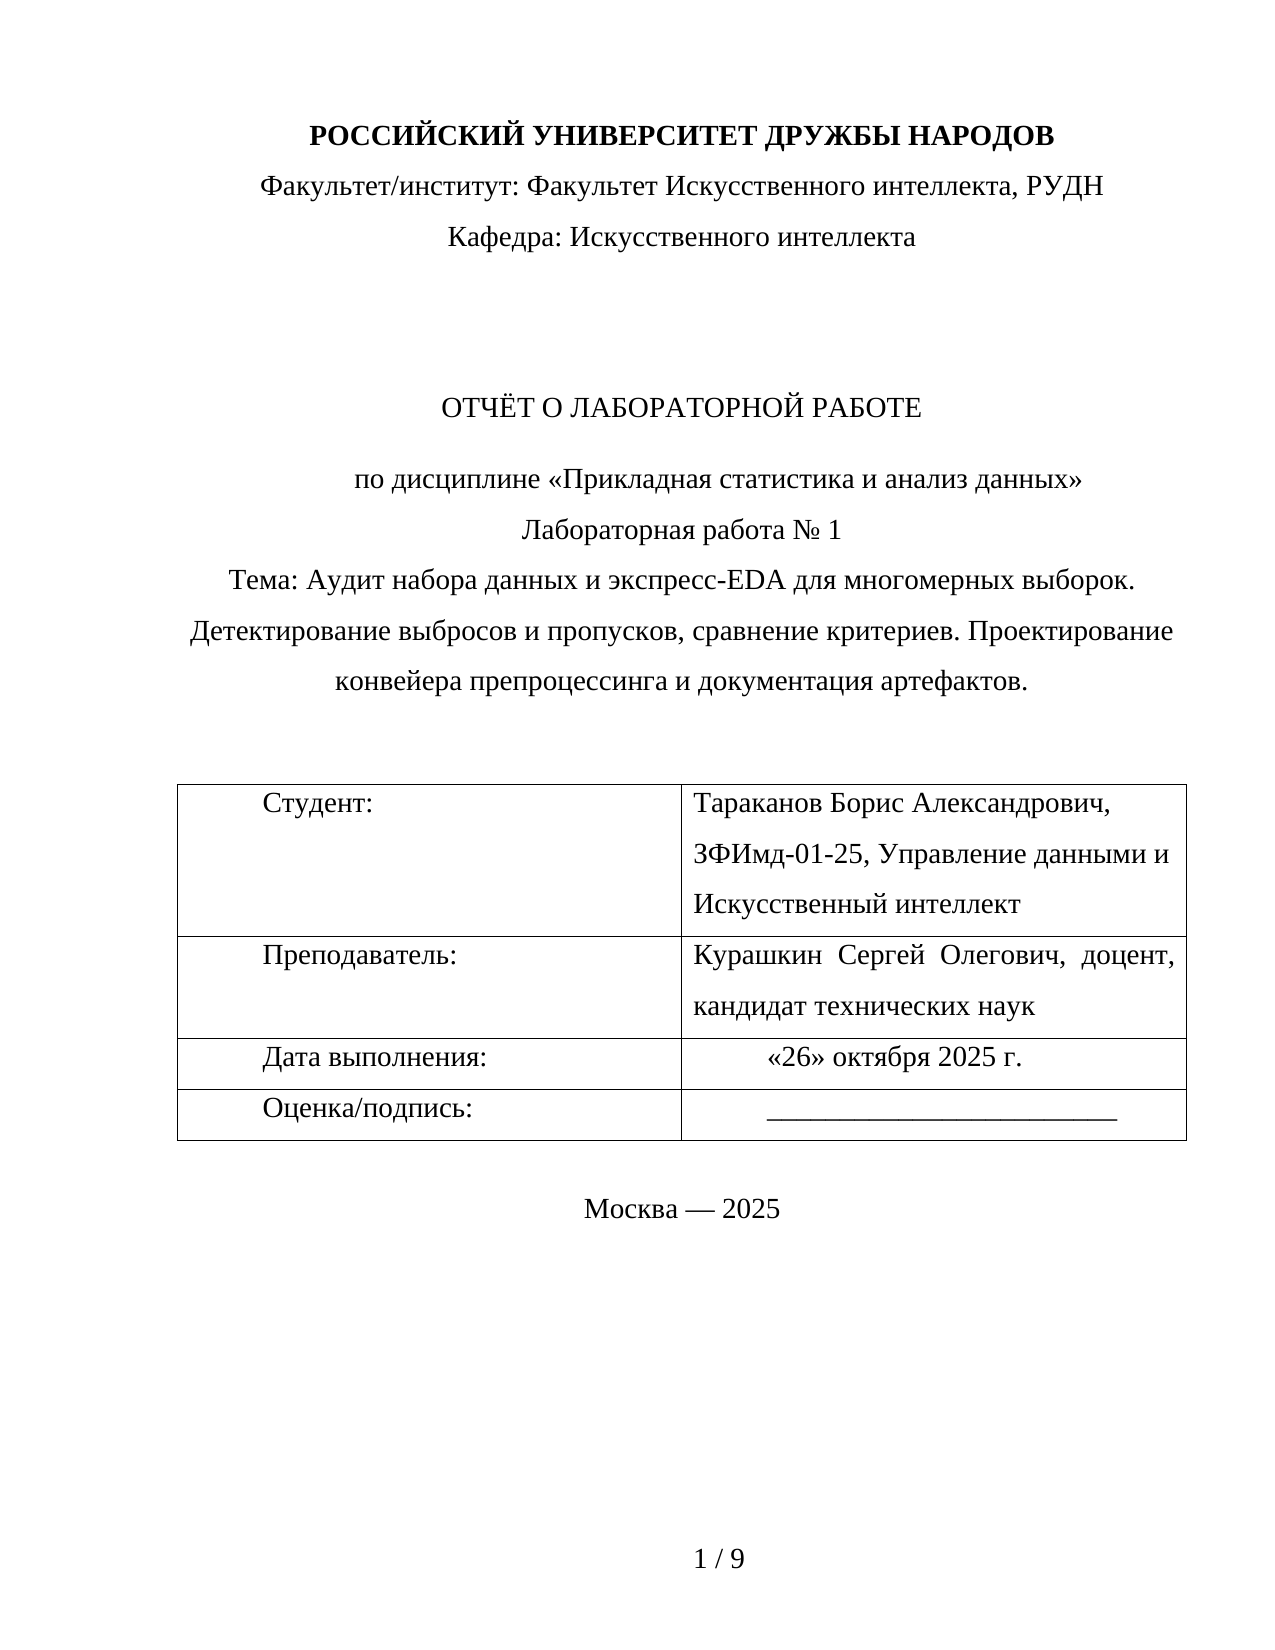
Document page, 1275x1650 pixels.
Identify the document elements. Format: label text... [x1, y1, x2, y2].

table_header Тараканов Борис Александрович, ЗФИмд-01-25, Управление данными и Искусственный интеллект [682, 785, 1186, 936]
text по дисциплине «Прикладная статистика и анализ данных» Лабораторная работа № 1 Тема: Аудит набора данных и экспресс-EDA для многомерных выборок. Детектирование выбросов и пропусков, сравнение критериев. Проектирование конвейера препроцессинга и документация артефактов. [177, 462, 1186, 747]
table_cell Курашкин Сергей Олегович, доцент, кандидат технических наук [682, 937, 1186, 1038]
table_header Студент: [178, 785, 681, 936]
table_cell Оценка/подпись: [178, 1090, 681, 1140]
table_cell Преподаватель: [178, 937, 681, 1038]
text Москва — 2025 [177, 1141, 1186, 1225]
table_cell «26» октября 2025 г. [682, 1039, 1186, 1089]
text ОТЧЁТ О ЛАБОРАТОРНОЙ РАБОТЕ [177, 290, 1186, 424]
table_cell ________________________ [682, 1090, 1186, 1140]
table_cell Дата выполнения: [178, 1039, 681, 1089]
text РОССИЙСКИЙ УНИВЕРСИТЕТ ДРУЖБЫ НАРОДОВ Факультет/институт: Факультет Искусственного интеллекта, РУДН Кафедра: Искусственного интеллекта [177, 118, 1186, 252]
